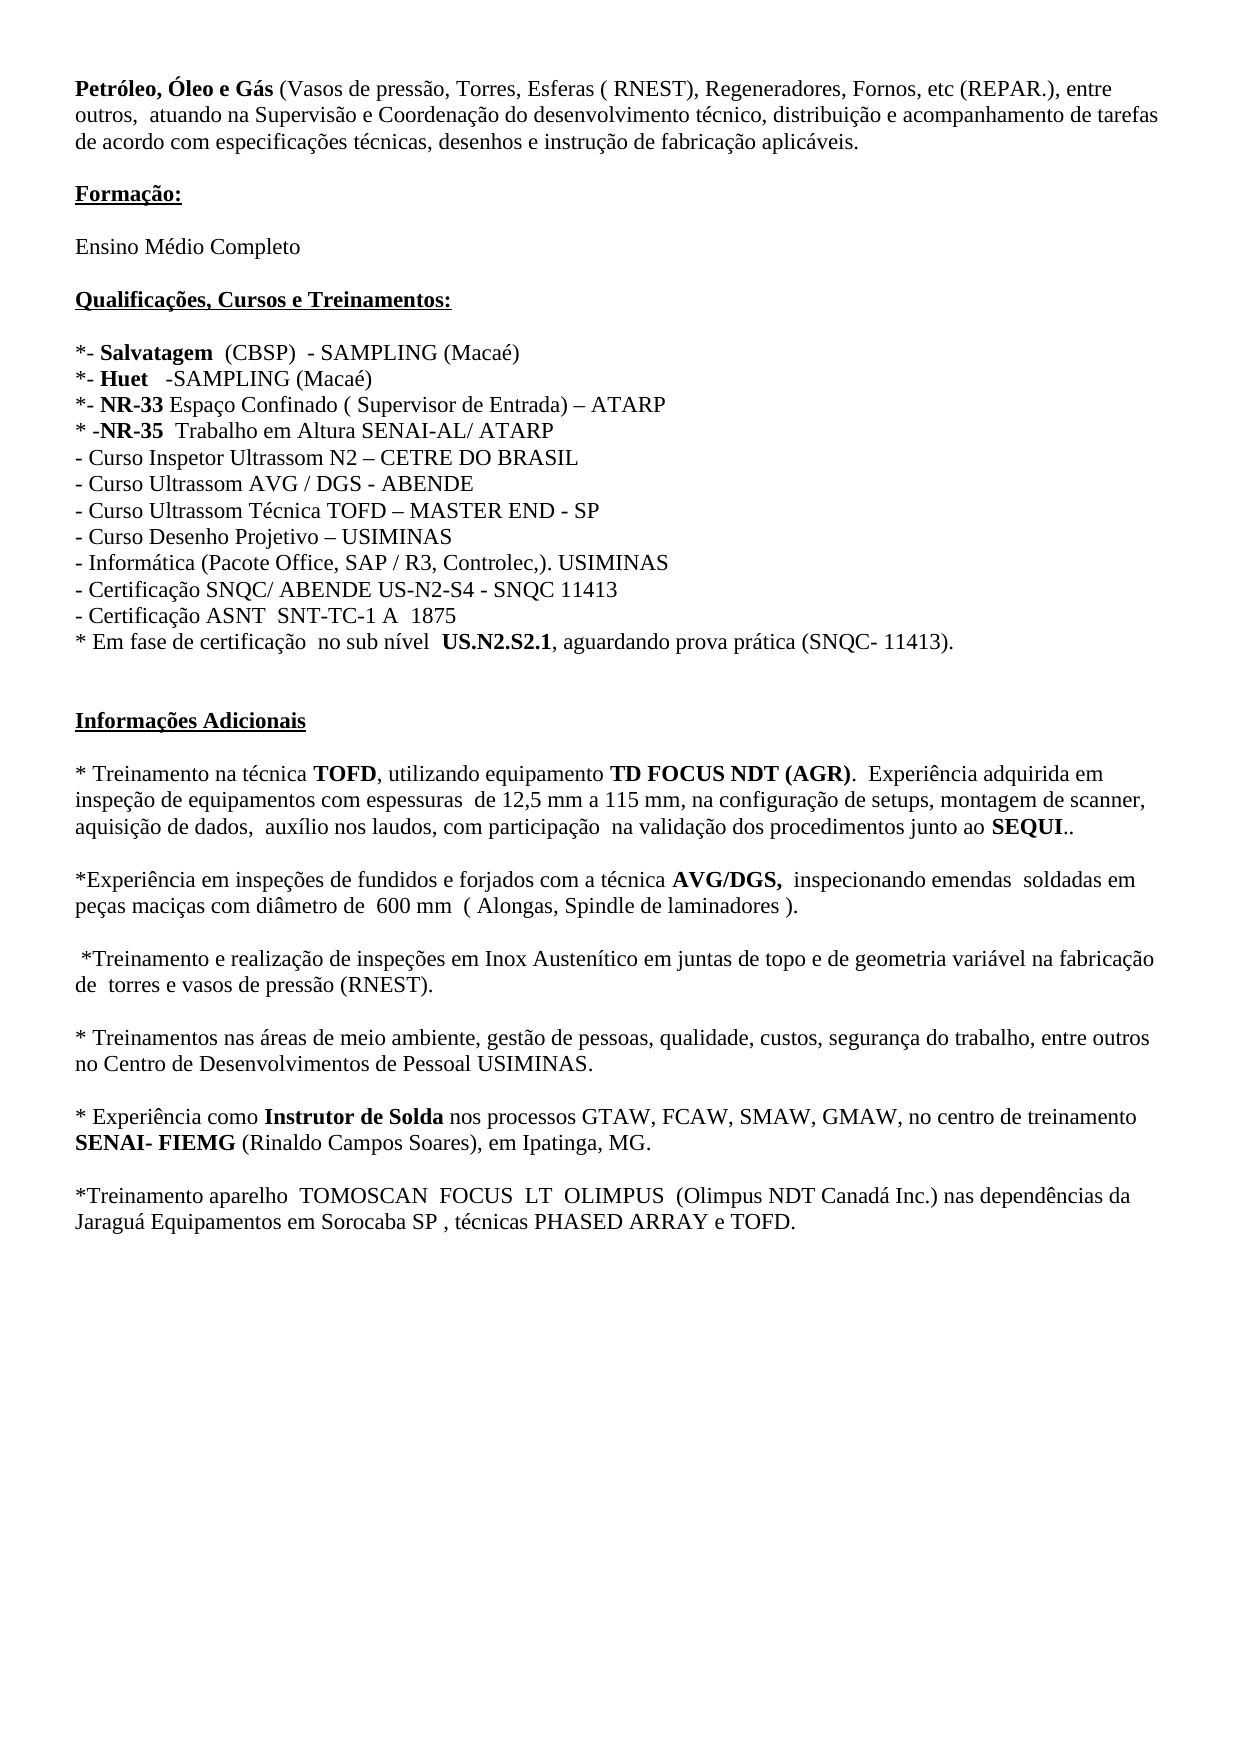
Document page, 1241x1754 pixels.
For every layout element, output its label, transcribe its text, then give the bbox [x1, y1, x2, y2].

text *- NR-33 Espaço Confinado ( Supervisor de Entrada) – ATARP [75, 391, 1165, 418]
text *Treinamento aparelho TOMOSCAN FOCUS LT OLIMPUS (Olimpus NDT Canadá Inc.) nas dependências da Jaraguá Equipamentos em Sorocaba SP , técnicas PHASED ARRAY e TOFD. [75, 1182, 1165, 1234]
text - Curso Inspetor Ultrassom N2 – CETRE DO BRASIL [75, 444, 1165, 470]
text - Curso Ultrassom AVG / DGS - ABENDE [75, 470, 1165, 497]
text * Em fase de certificação no sub nível US.N2.S2.1, aguardando prova prática (SNQC- 11413). [75, 628, 1165, 655]
text * Experiência como Instrutor de Solda nos processos GTAW, FCAW, SMAW, GMAW, no centro de treinamento SENAI- FIEMG (Rinaldo Campos Soares), em Ipatinga, MG. [75, 1103, 1165, 1156]
text * Treinamento na técnica TOFD, utilizando equipamento TD FOCUS NDT (AGR). Experiência adquirida em inspeção de equipamentos com espessuras de 12,5 mm a 115 mm, na configuração de setups, montagem de scanner, aquisição de dados, auxílio nos laudos, com participação na validação dos procedimentos junto ao SEQUI.. [75, 760, 1165, 839]
text - Curso Desenho Projetivo – USIMINAS [75, 523, 1165, 549]
text - Certificação ASNT SNT-TC-1 A 1875 [75, 602, 1165, 628]
text Formação: [75, 180, 1165, 207]
text *- Salvatagem (CBSP) - SAMPLING (Macaé) [75, 338, 1165, 365]
text * -NR-35 Trabalho em Altura SENAI-AL/ ATARP [75, 418, 1165, 444]
text - Curso Ultrassom Técnica TOFD – MASTER END - SP [75, 497, 1165, 523]
text Informações Adicionais [75, 707, 1165, 734]
text Qualificações, Cursos e Treinamentos: [75, 286, 1165, 312]
text * Treinamentos nas áreas de meio ambiente, gestão de pessoas, qualidade, custos, segurança do trabalho, entre outros no Centro de Desenvolvimentos de Pessoal USIMINAS. [75, 1024, 1165, 1076]
text Ensino Médio Completo [75, 233, 1165, 259]
text *- Huet -SAMPLING (Macaé) [75, 365, 1165, 391]
text *Treinamento e realização de inspeções em Inox Austenítico em juntas de topo e de geometria variável na fabricação de torres e vasos de pressão (RNEST). [75, 945, 1165, 997]
text - Informática (Pacote Office, SAP / R3, Controlec,). USIMINAS [75, 549, 1165, 576]
text *Experiência em inspeções de fundidos e forjados com a técnica AVG/DGS, inspecionando emendas soldadas em peças maciças com diâmetro de 600 mm ( Alongas, Spindle de laminadores ). [75, 866, 1165, 918]
text Petróleo, Óleo e Gás (Vasos de pressão, Torres, Esferas ( RNEST), Regeneradores, Fornos, etc (REPAR.), entre outros, atuando na Supervisão e Coordenação do desenvolvimento técnico, distribuição e acompanhamento de tarefas de acordo com especificações técnicas, desenhos e instrução de fabricação aplicáveis. [75, 75, 1165, 154]
text - Certificação SNQC/ ABENDE US-N2-S4 - SNQC 11413 [75, 576, 1165, 602]
